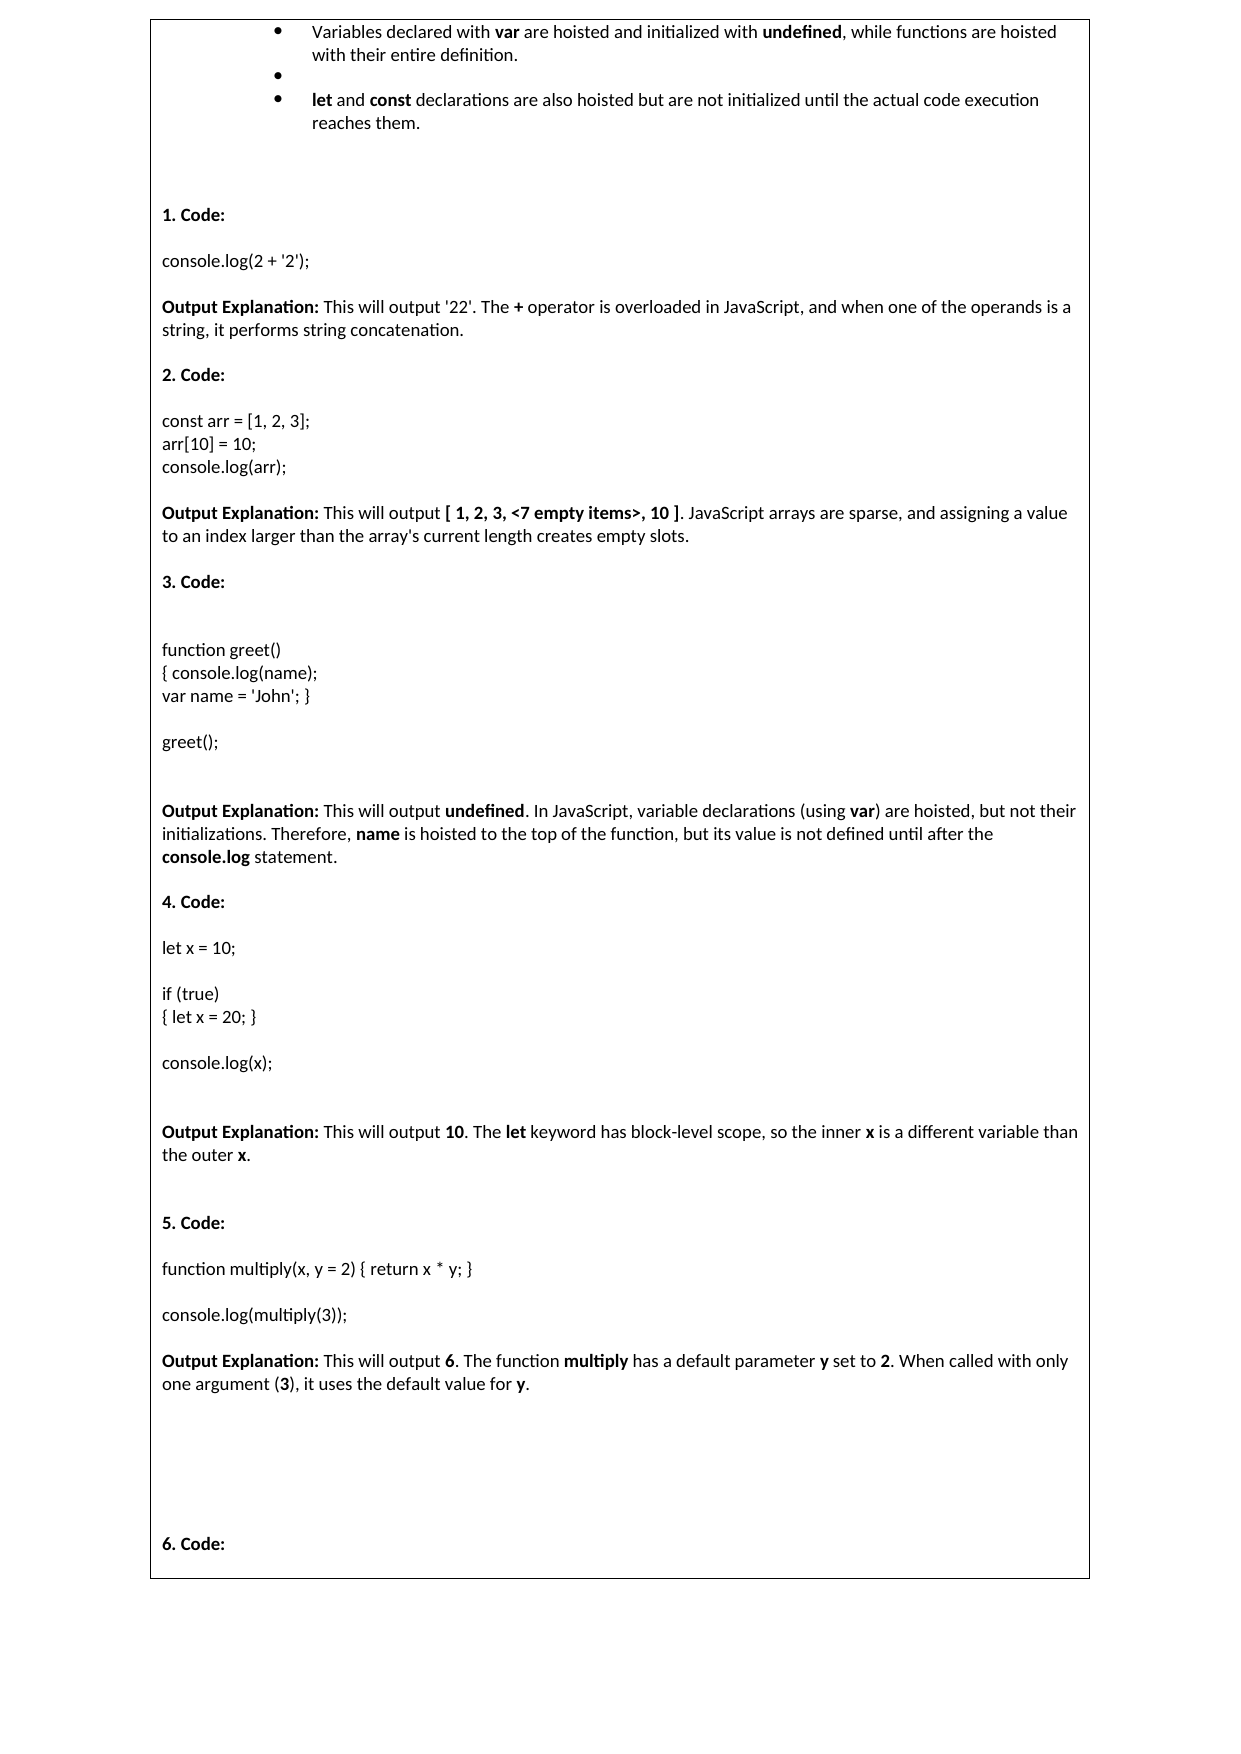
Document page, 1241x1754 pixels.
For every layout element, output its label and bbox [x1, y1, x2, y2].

table_header [151, 20, 1089, 1578]
